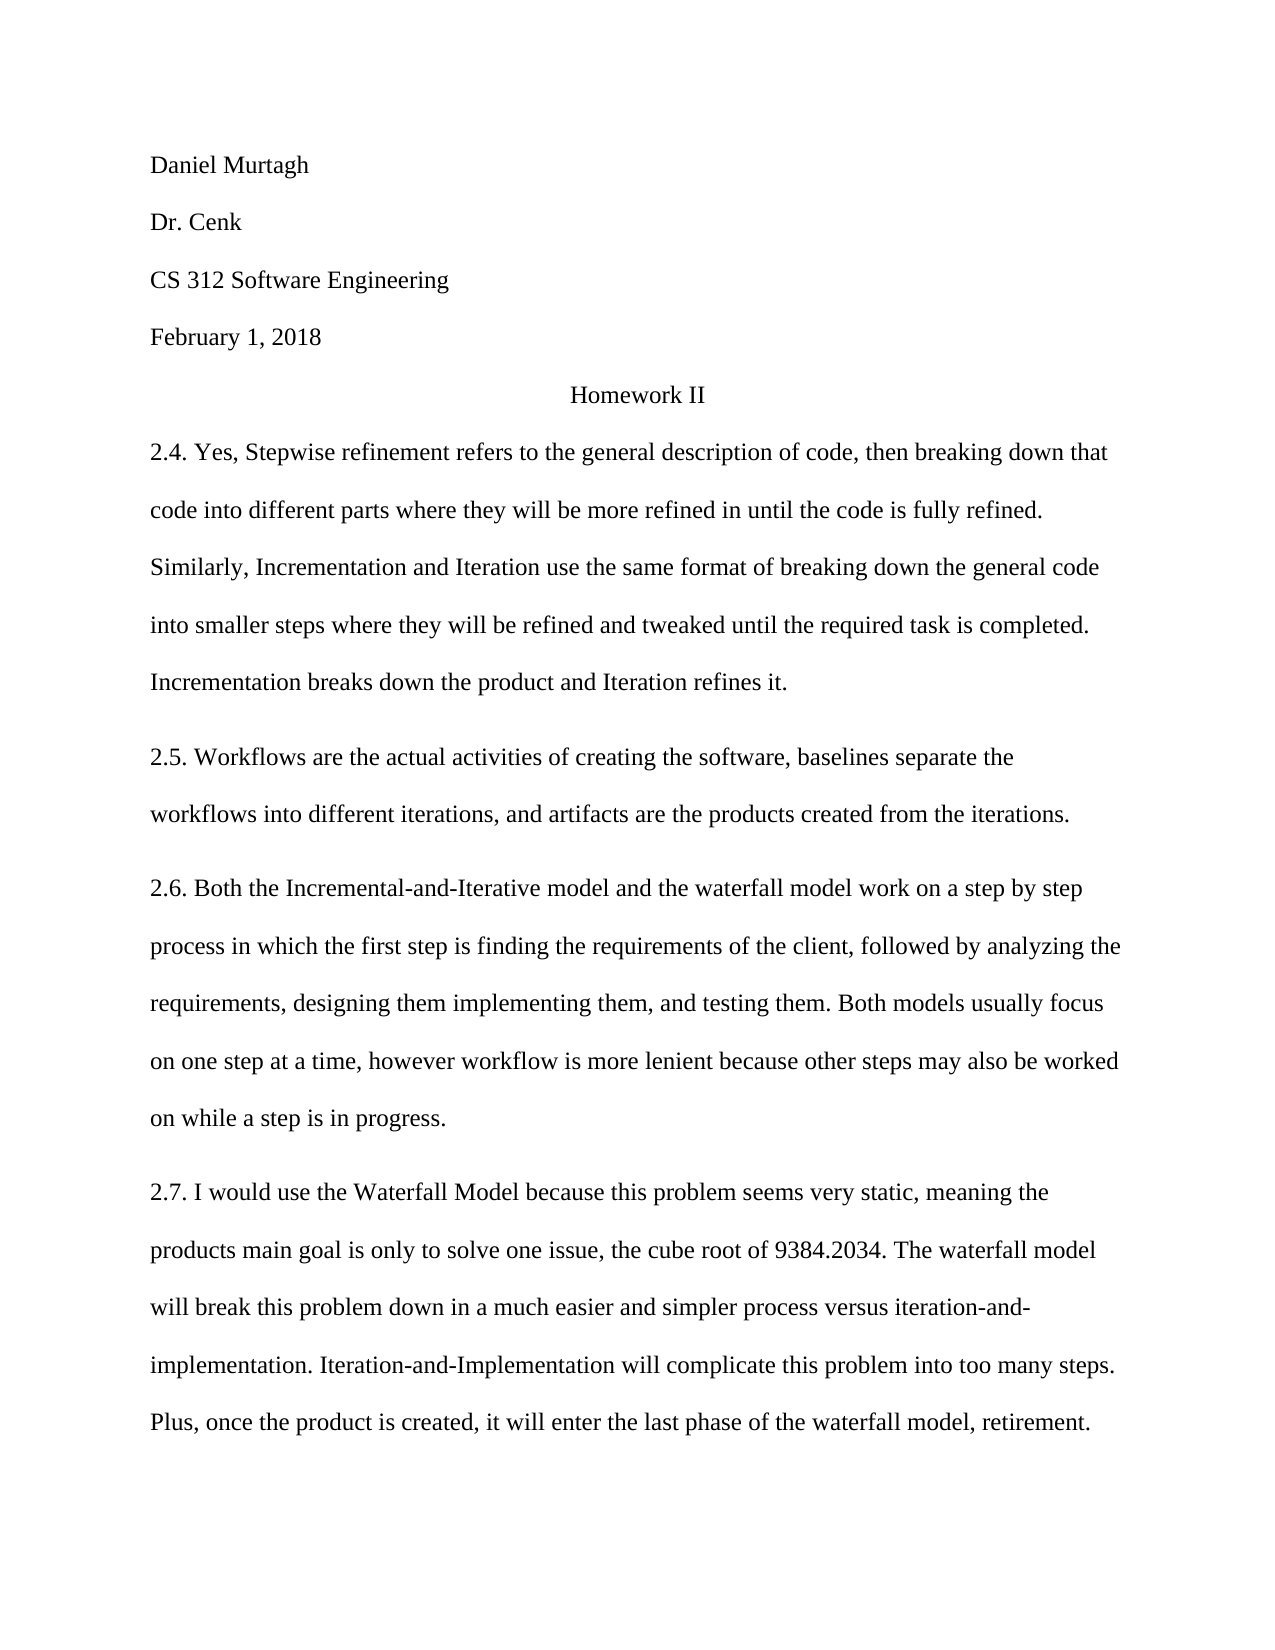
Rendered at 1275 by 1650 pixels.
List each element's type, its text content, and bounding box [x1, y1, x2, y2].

text 2.4. Yes, Stepwise refinement refers to the general description of code, then breaking down that code into different parts where they will be more refined in until the code is fully refined. Similarly, Incrementation and Iteration use the same format of breaking down the general code into smaller steps where they will be refined and tweaked until the required task is completed. Incrementation breaks down the product and Iteration refines it. [150, 437, 1125, 696]
text 2.7. I would use the Waterfall Model because this problem seems very static, meaning the products main goal is only to solve one issue, the cube root of 9384.2034. The waterfall model will break this problem down in a much easier and simpler process versus iteration-and-implementation. Iteration-and-Implementation will complicate this problem into too many steps. Plus, once the product is created, it will enter the last phase of the waterfall model, retirement. [150, 1177, 1125, 1436]
text Daniel Murtagh [150, 150, 1125, 179]
text February 1, 2018 [150, 322, 1125, 351]
text 2.6. Both the Incremental-and-Iterative model and the waterfall model work on a step by step process in which the first step is finding the requirements of the client, followed by analyzing the requirements, designing them implementing them, and testing them. Both models usually focus on one step at a time, however workflow is more lenient because other steps may also be worked on while a step is in progress. [150, 873, 1125, 1132]
text Dr. Cenk [150, 207, 1125, 236]
text CS 312 Software Engineering [150, 265, 1125, 294]
text Homework II [150, 380, 1125, 409]
text 2.5. Workflows are the actual activities of creating the software, baselines separate the workflows into different iterations, and artifacts are the products created from the iterations. [150, 742, 1125, 828]
